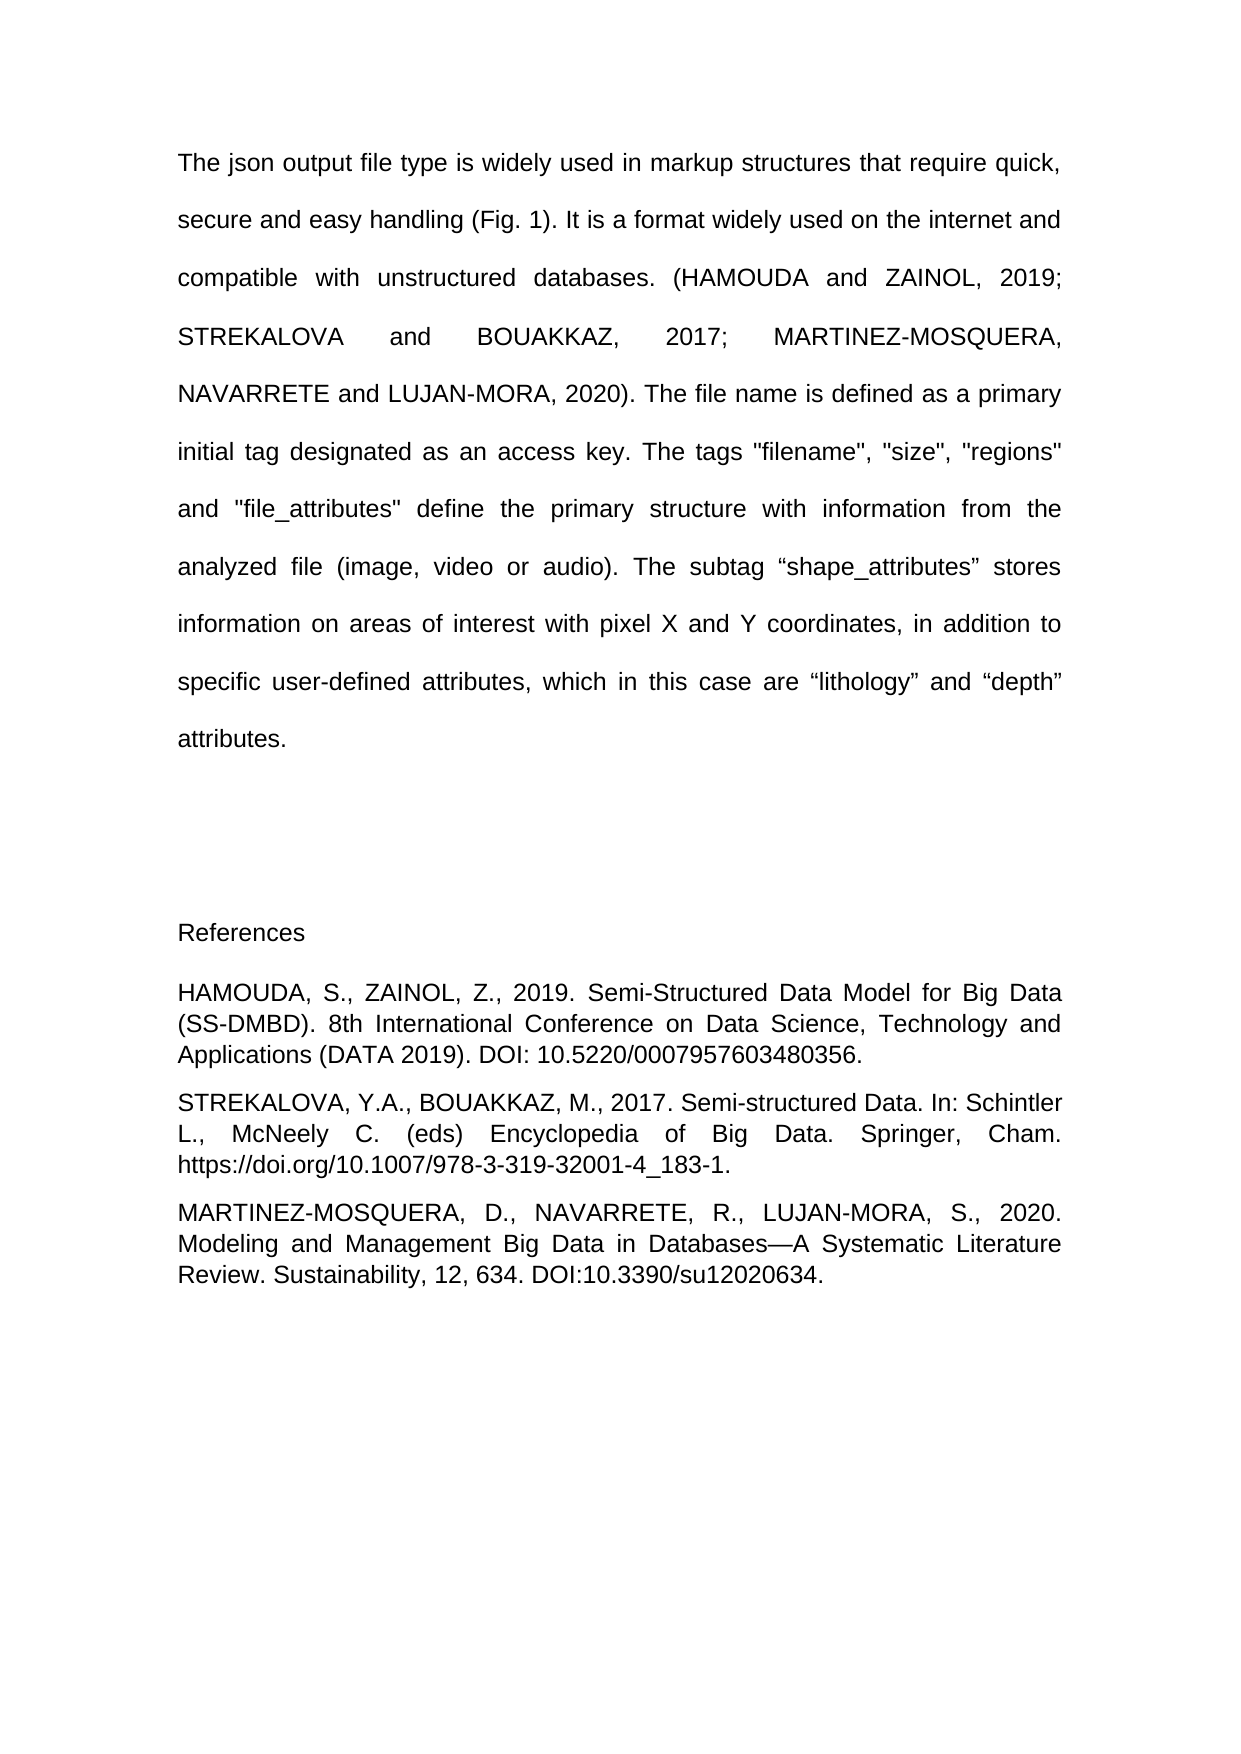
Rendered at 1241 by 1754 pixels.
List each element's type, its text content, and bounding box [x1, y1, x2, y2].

text References [177, 918, 1063, 947]
text MARTINEZ-MOSQUERA, D., NAVARRETE, R., LUJAN-MORA, S., 2020. Modeling and Management Big Data in Databases—A Systematic Literature Review. Sustainability, 12, 634. DOI:10.3390/su12020634. [177, 1197, 1063, 1288]
text HAMOUDA, S., ZAINOL, Z., 2019. Semi-Structured Data Model for Big Data (SS-DMBD). 8th International Conference on Data Science, Technology and Applications (DATA 2019). DOI: 10.5220/0007957603480356. [177, 978, 1063, 1069]
text The json output file type is widely used in markup structures that require quick, secure and easy handling (Fig. 1). It is a format widely used on the internet and compatible with unstructured databases. (HAMOUDA and ZAINOL, 2019; STREKALOVA and BOUAKKAZ, 2017; MARTINEZ-MOSQUERA, NAVARRETE and LUJAN-MORA, 2020). The file name is defined as a primary initial tag designated as an access key. The tags "filename", "size", "regions" and "file_attributes" define the primary structure with information from the analyzed file (image, video or audio). The subtag “shape_attributes” stores information on areas of interest with pixel X and Y coordinates, in addition to specific user-defined attributes, which in this case are “lithology” and “depth” attributes. [177, 148, 1063, 753]
text STREKALOVA, Y.A., BOUAKKAZ, M., 2017. Semi-structured Data. In: Schintler L., McNeely C. (eds) Encyclopedia of Big Data. Springer, Cham. https://doi.org/10.1007/978-3-319-32001-4_183-1. [177, 1088, 1063, 1178]
